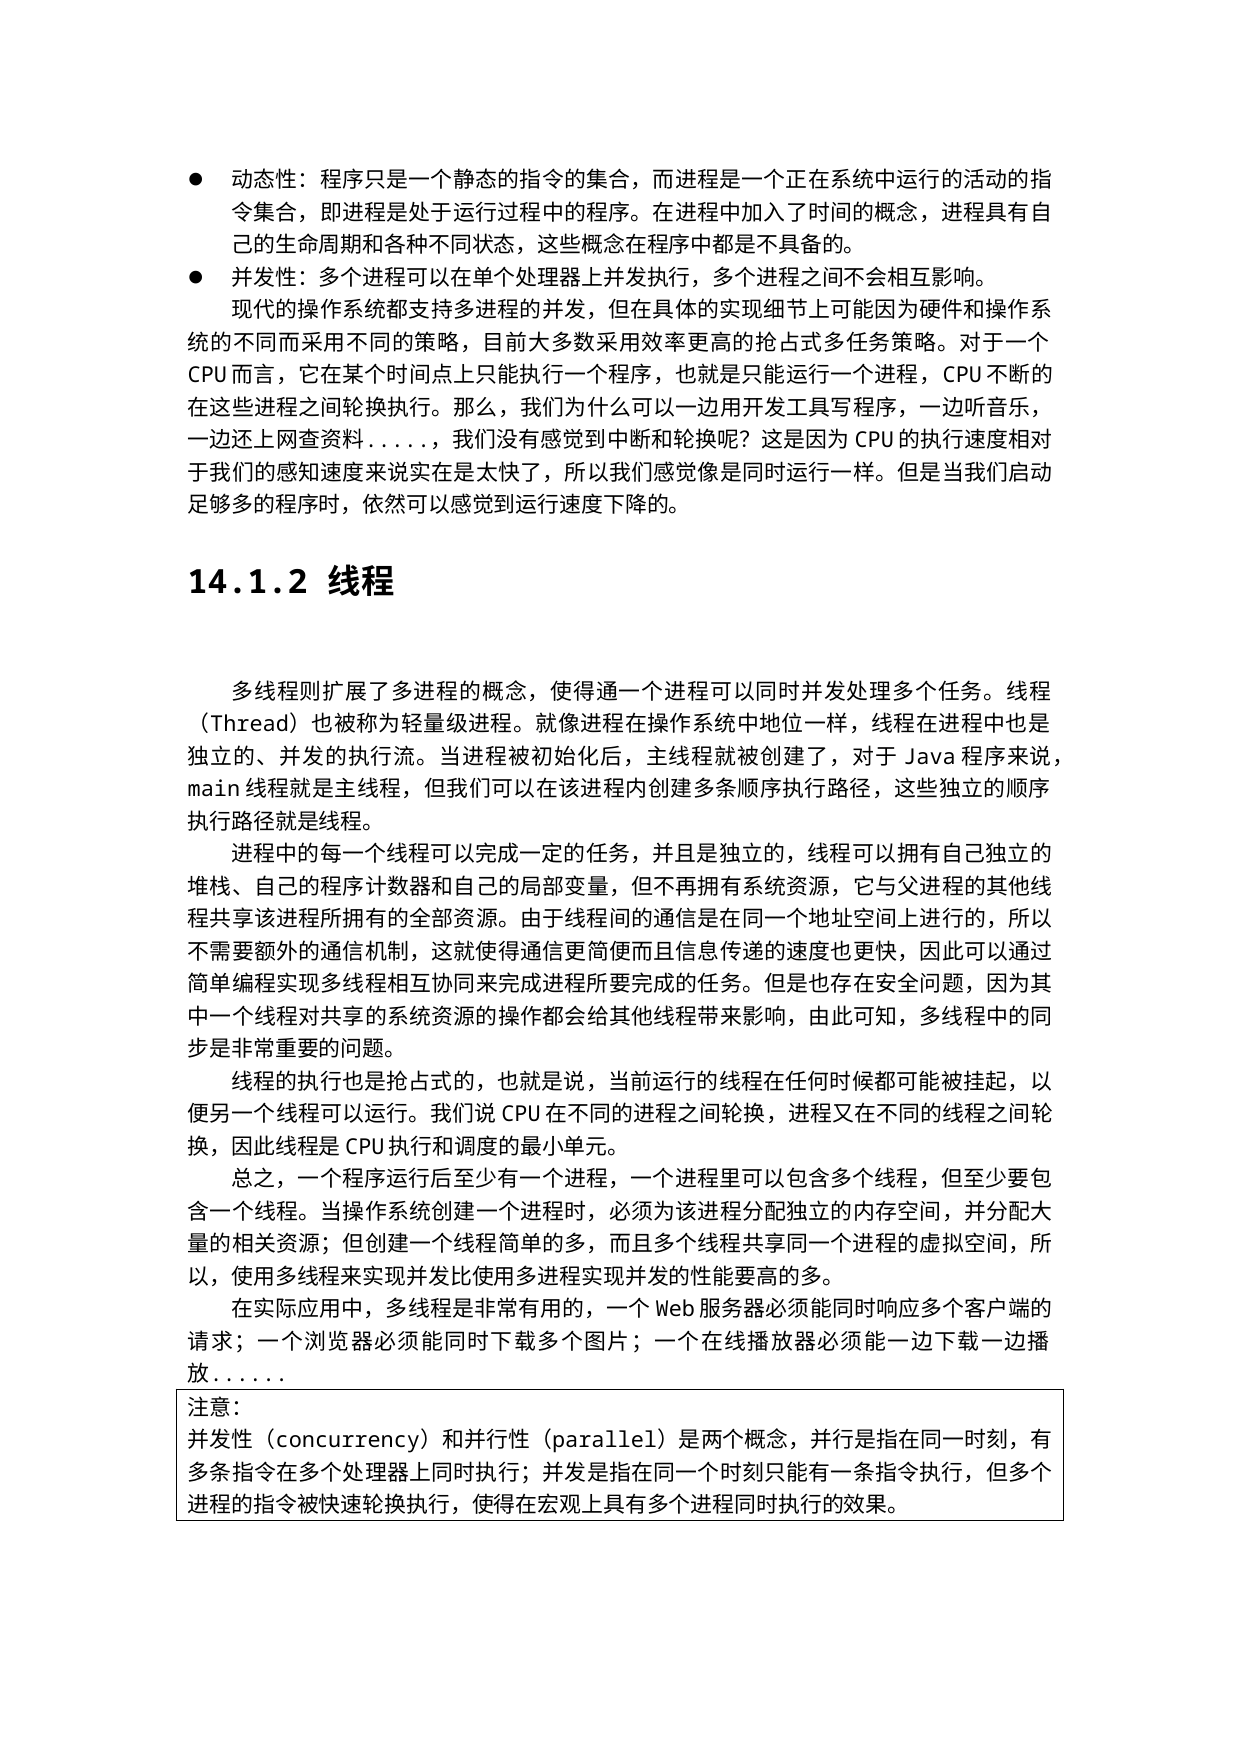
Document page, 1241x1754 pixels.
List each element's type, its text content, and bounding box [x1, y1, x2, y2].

text 多线程则扩展了多进程的概念，使得通一个进程可以同时并发处理多个任务。线程（Thread）也被称为轻量级进程。就像进程在操作系统中地位一样，线程在进程中也是独立的、并发的执行流。当进程被初始化后，主线程就被创建了，对于Java程序来说，main线程就是主线程，但我们可以在该进程内创建多条顺序执行路径，这些独立的顺序执行路径就是线程。 [187, 673, 1053, 836]
text 现代的操作系统都支持多进程的并发，但在具体的实现细节上可能因为硬件和操作系统的不同而采用不同的策略，目前大多数采用效率更高的抢占式多任务策略。对于一个CPU而言，它在某个时间点上只能执行一个程序，也就是只能运行一个进程，CPU不断的在这些进程之间轮换执行。那么，我们为什么可以一边用开发工具写程序，一边听音乐，一边还上网查资料.....，我们没有感觉到中断和轮换呢？这是因为CPU的执行速度相对于我们的感知速度来说实在是太快了，所以我们感觉像是同时运行一样。但是当我们启动足够多的程序时，依然可以感觉到运行速度下降的。 [187, 292, 1053, 519]
text 进程中的每一个线程可以完成一定的任务，并且是独立的，线程可以拥有自己独立的堆栈、自己的程序计数器和自己的局部变量，但不再拥有系统资源，它与父进程的其他线程共享该进程所拥有的全部资源。由于线程间的通信是在同一个地址空间上进行的，所以不需要额外的通信机制，这就使得通信更简便而且信息传递的速度也更快，因此可以通过简单编程实现多线程相互协同来完成进程所要完成的任务。但是也存在安全问题，因为其中一个线程对共享的系统资源的操作都会给其他线程带来影响，由此可知，多线程中的同步是非常重要的问题。 [187, 836, 1053, 1063]
text 总之，一个程序运行后至少有一个进程，一个进程里可以包含多个线程，但至少要包含一个线程。当操作系统创建一个进程时，必须为该进程分配独立的内存空间，并分配大量的相关资源；但创建一个线程简单的多，而且多个线程共享同一个进程的虚拟空间，所以，使用多线程来实现并发比使用多进程实现并发的性能要高的多。 [187, 1161, 1053, 1291]
list 动态性：程序只是一个静态的指令的集合，而进程是一个正在系统中运行的活动的指令集合，即进程是处于运行过程中的程序。在进程中加入了时间的概念，进程具有自己的生命周期和各种不同状态，这些概念在程序中都是不具备的。 [187, 162, 1053, 259]
subtitle 14.1.2 线程 [187, 547, 1053, 612]
list 并发性：多个进程可以在单个处理器上并发执行，多个进程之间不会相互影响。 [187, 259, 1053, 292]
text 线程的执行也是抢占式的，也就是说，当前运行的线程在任何时候都可能被挂起，以便另一个线程可以运行。我们说CPU在不同的进程之间轮换，进程又在不同的线程之间轮换，因此线程是CPU执行和调度的最小单元。 [187, 1063, 1053, 1161]
table_header 注意： 并发性（concurrency）和并行性（parallel）是两个概念，并行是指在同一时刻，有多条指令在多个处理器上同时执行；并发是指在同一个时刻只能有一条指令执行，但多个进程的指令被快速轮换执行，使得在宏观上具有多个进程同时执行的效果。 [177, 1390, 1063, 1519]
text 在实际应用中，多线程是非常有用的，一个Web服务器必须能同时响应多个客户端的请求；一个浏览器必须能同时下载多个图片；一个在线播放器必须能一边下载一边播放...... [187, 1291, 1053, 1388]
